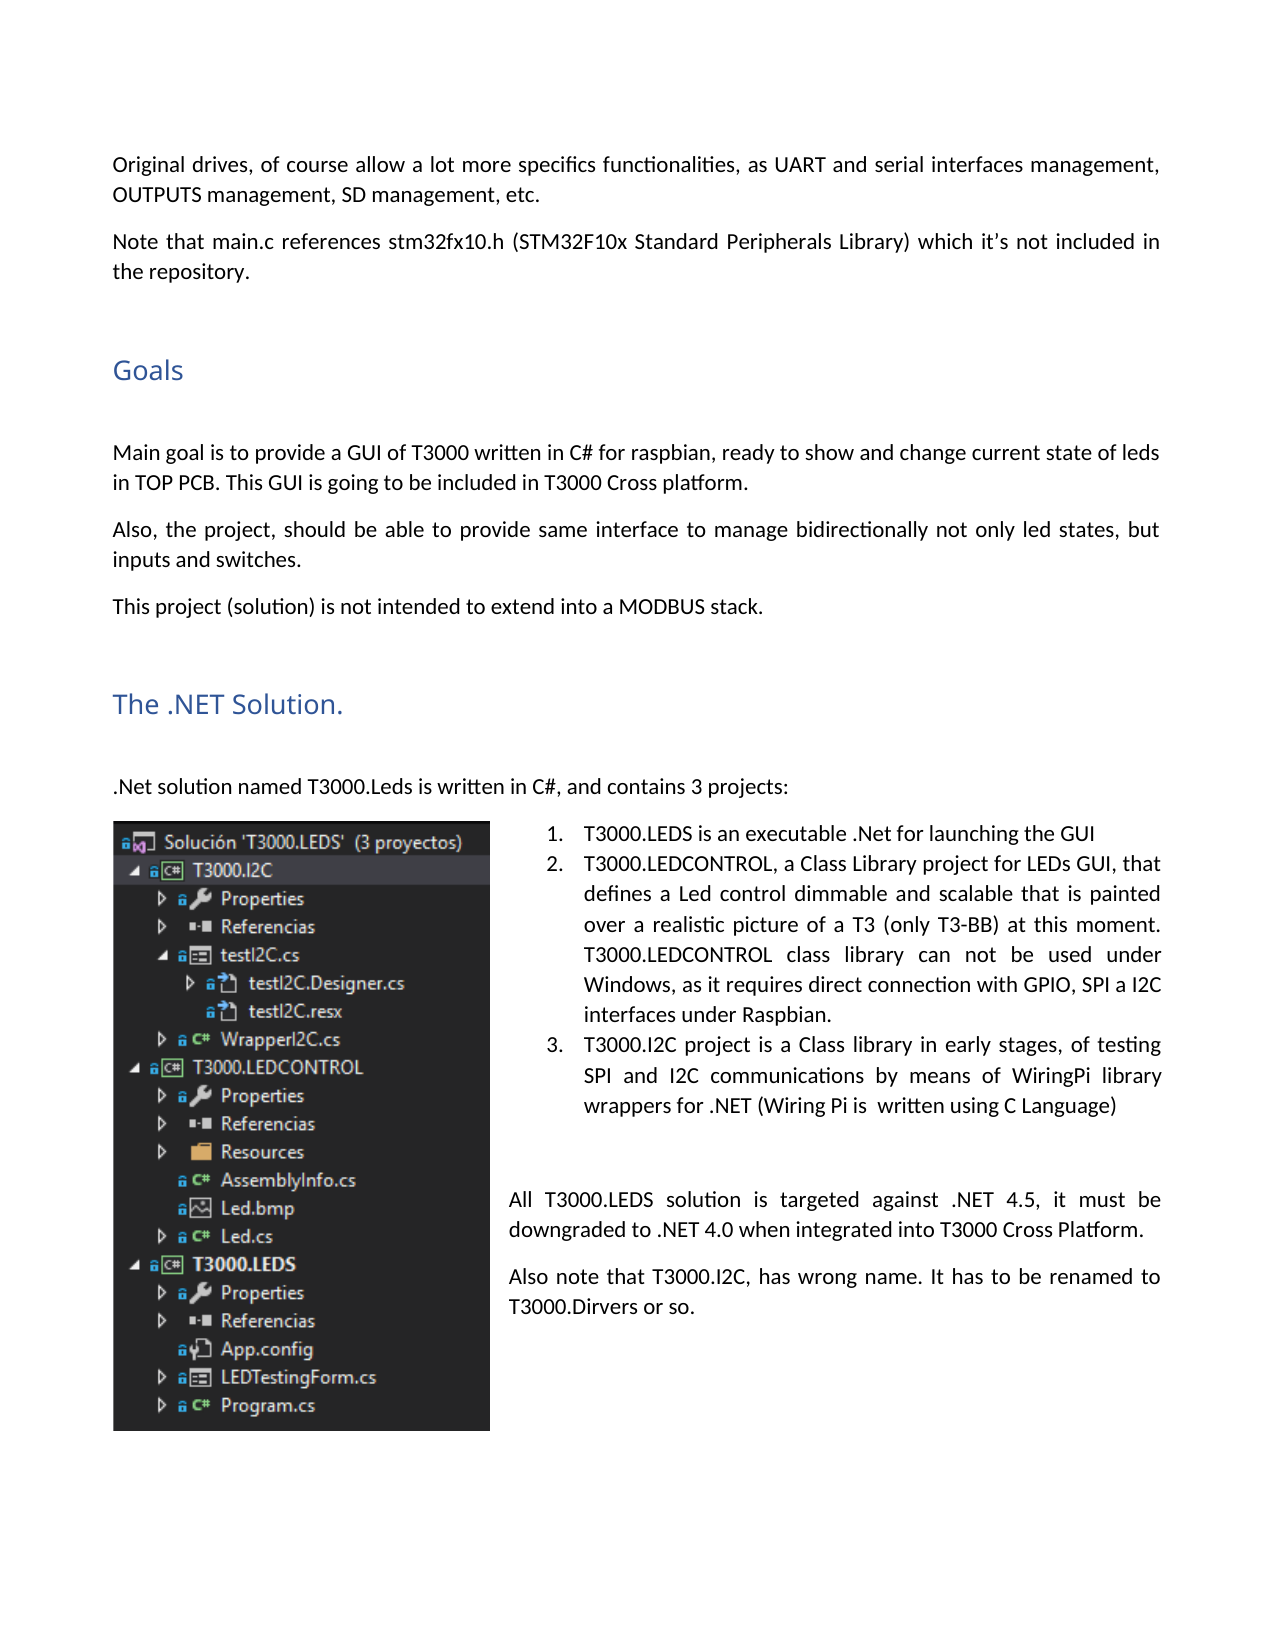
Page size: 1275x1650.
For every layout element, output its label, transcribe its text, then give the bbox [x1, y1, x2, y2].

list T3000.I2C project is a Class library in early stages, of testing SPI and I2C communications by means of WiringPi library wrappers for .NET (Wiring Pi is written using C Language) [490, 1031, 1162, 1119]
text Main goal is to provide a GUI of T3000 written in C# for raspbian, ready to show and change current state of leds in TOP PCB. This GUI is going to be included in T3000 Cross platform. [112, 438, 1162, 496]
subtitle Goals [112, 351, 1162, 388]
text This project (solution) is not intended to extend into a MODBUS stack. [112, 592, 1162, 620]
list T3000.LEDCONTROL, a Class Library project for LEDs GUI, that defines a Led control dimmable and scalable that is painted over a realistic picture of a T3 (only T3-BB) at this moment. T3000.LEDCONTROL class library can not be used under Windows, as it requires direct connection with GPIO, SPI a I2C interfaces under Raspbian. [490, 849, 1162, 1028]
text Also, the project, should be able to provide same interface to manage bidirectionally not only led states, but inputs and switches. [112, 515, 1162, 573]
subtitle The .NET Solution. [112, 686, 1162, 722]
text Also note that T3000.I2C, has wrong name. It has to be renamed to T3000.Dirvers or so. [490, 1262, 1162, 1320]
picture [113, 821, 490, 1431]
text Original drives, of course allow a lot more specifics functionalities, as UART and serial interfaces management, OUTPUTS management, SD management, etc. [112, 150, 1162, 208]
text .Net solution named T3000.Leds is written in C#, and contains 3 projects: [112, 772, 1162, 800]
text Note that main.c references stm32fx10.h (STM32F10x Standard Peripherals Library) which it’s not included in the repository. [112, 227, 1162, 285]
text All T3000.LEDS solution is targeted against .NET 4.5, it must be downgraded to .NET 4.0 when integrated into T3000 Cross Platform. [490, 1185, 1162, 1243]
list T3000.LEDS is an executable .Net for launching the GUI [150, 819, 1162, 847]
